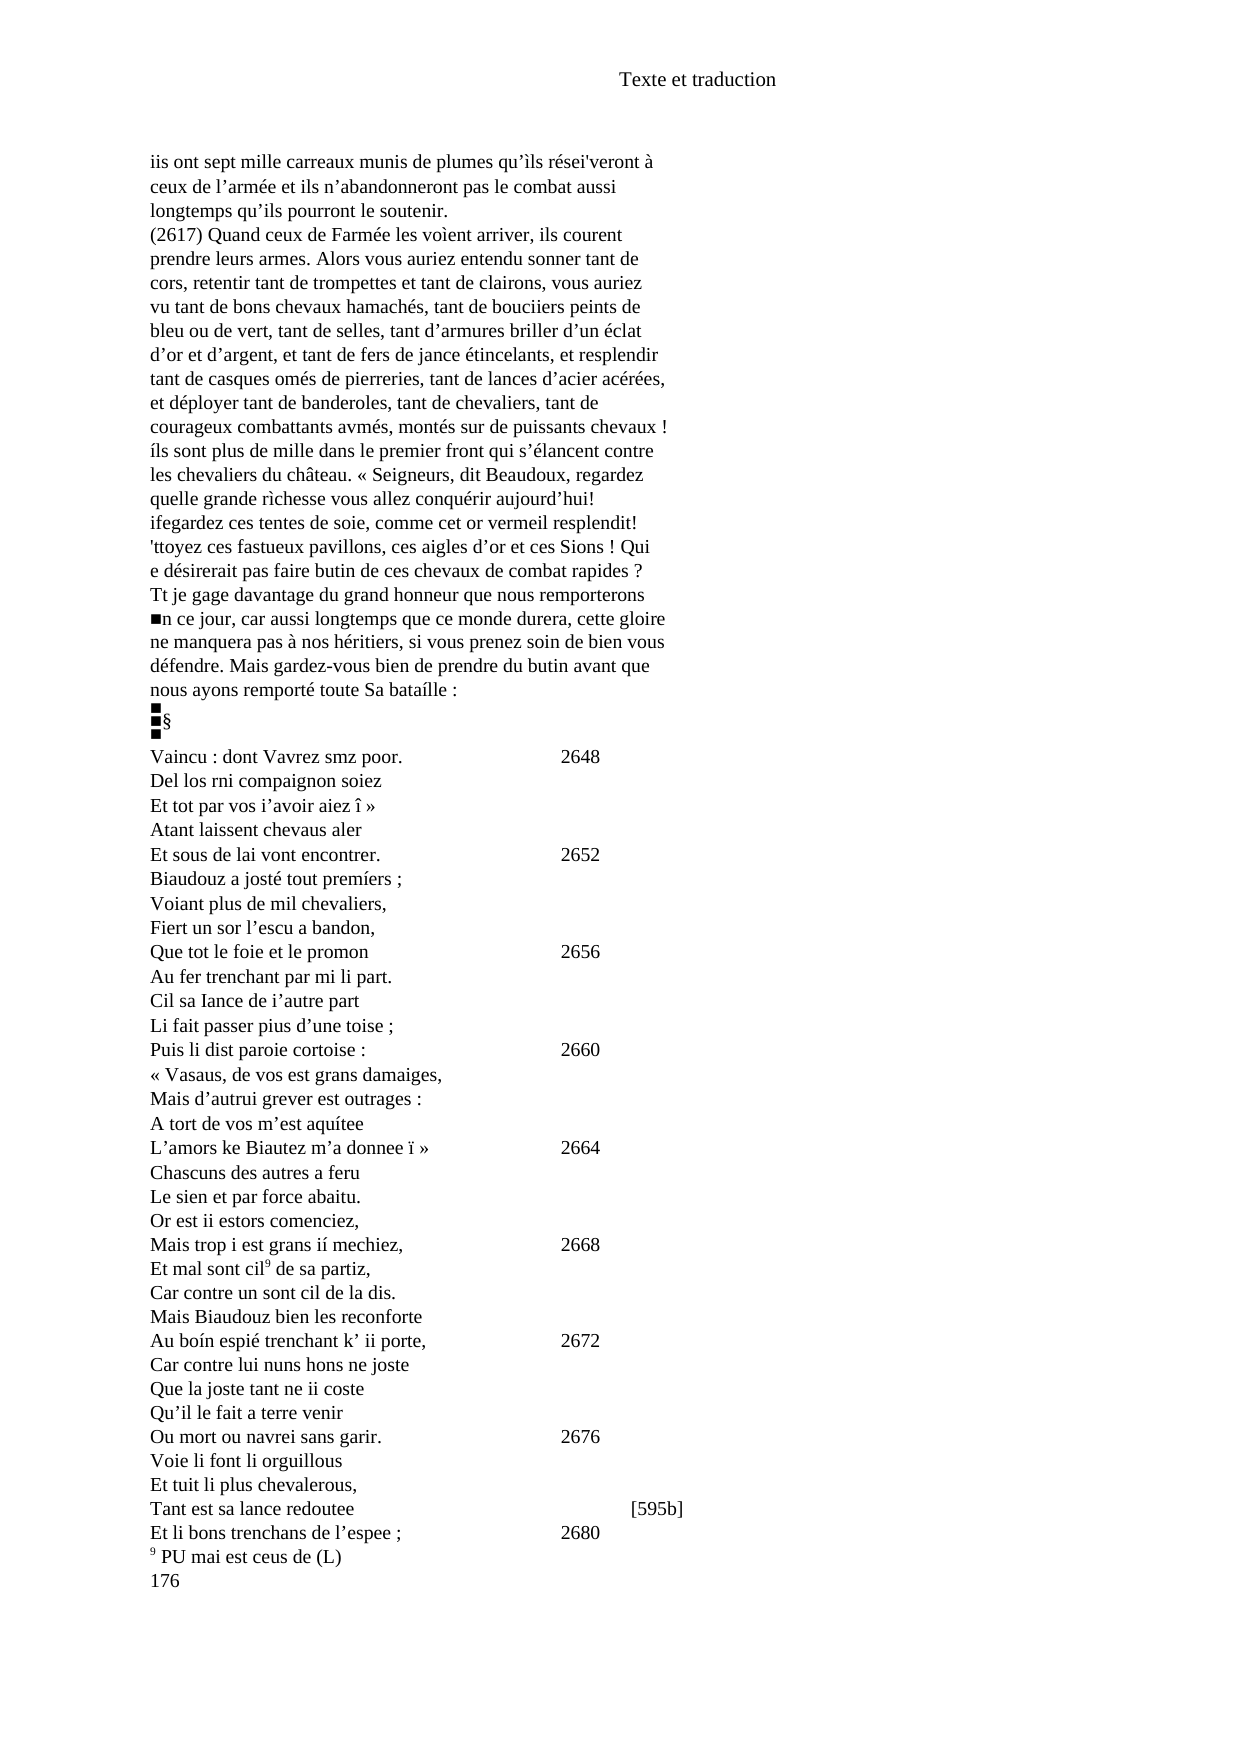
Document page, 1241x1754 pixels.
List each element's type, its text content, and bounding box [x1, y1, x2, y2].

text Au boín espié trenchant k’ ii porte, 2672 [150, 1328, 1090, 1352]
text Au fer trenchant par mi li part. [150, 964, 1090, 988]
text Mais Biaudouz bien les reconforte [150, 1304, 1090, 1328]
text Mais d’autrui grever est outrages : [150, 1086, 1090, 1111]
text iis ont sept mille carreaux munis de plumes qu’ìls rései'veront à ceux de l’armée et ils n’abandonneront pas le combat aussi longtemps qu’ils pourront le soutenir. [150, 149, 1090, 222]
text Et sous de lai vont encontrer. 2652 [150, 841, 1090, 866]
text Et mal sont cil9 de sa partiz, [150, 1256, 1090, 1280]
text Tant est sa lance redoutee [595b] [150, 1496, 1090, 1520]
text Biaudouz a josté tout premíers ; [150, 866, 1090, 890]
text Fiert un sor l’escu a bandon, [150, 915, 1090, 939]
text Que tot le foie et le promon 2656 [150, 939, 1090, 964]
text Mais trop i est grans ií mechiez, 2668 [150, 1232, 1090, 1256]
text ■ [150, 730, 1090, 743]
text (2617) Quand ceux de Farmée les voìent arriver, ils courent prendre leurs armes. Alors vous auriez entendu sonner tant de cors, retentir tant de trompettes et tant de clairons, vous auriez vu tant de bons chevaux hamachés, tant de bouciiers peints de bleu ou de vert, tant de selles, tant d’armures briller d’un éclat d’or et d’argent, et tant de fers de jance étincelants, et resplendir tant de casques omés de pierreries, tant de lances d’acier acérées, et déployer tant de banderoles, tant de chevaliers, tant de courageux combattants avmés, montés sur de puissants chevaux ! íls sont plus de mille dans le premier front qui s’élancent contre les chevaliers du château. « Seigneurs, dit Beaudoux, regardez quelle grande rìchesse vous allez conquérir aujourd’hui! ifegardez ces tentes de soie, comme cet or vermeil resplendit! 'ttoyez ces fastueux pavillons, ces aigles d’or et ces Sions ! Qui e désirerait pas faire butin de ces chevaux de combat rapides ? Tt je gage davantage du grand honneur que nous remporterons ■n ce jour, car aussi longtemps que ce monde durera, cette gloire ne manquera pas à nos héritiers, si vous prenez soin de bien vous défendre. Mais gardez-vous bien de prendre du butin avant que nous ayons remporté toute Sa bataílle : [150, 222, 1090, 702]
text Voie li font li orguillous Et tuit li plus chevalerous, [150, 1448, 1090, 1496]
text Atant laissent chevaus aler [150, 817, 1090, 841]
text Del los rni compaignon soiez Et tot par vos i’avoir aiez î » [150, 768, 1090, 817]
text ■ [150, 704, 1090, 717]
text Voiant plus de mil chevaliers, [150, 890, 1090, 915]
text A tort de vos m’est aquítee [150, 1111, 1090, 1135]
text Vaincu : dont Vavrez smz poor. 2648 [150, 743, 1090, 768]
text Et li bons trenchans de l’espee ; 2680 9 PU mai est ceus de (L) 176 [150, 1520, 1090, 1592]
text L’amors ke Biautez m’a donnee ï » 2664 [150, 1135, 1090, 1159]
text Car contre lui nuns hons ne joste [150, 1352, 1090, 1376]
text « Vasaus, de vos est grans damaiges, [150, 1062, 1090, 1086]
text ■§ [150, 717, 1090, 730]
text Que la joste tant ne ii coste [150, 1376, 1090, 1400]
text Puis li dist paroie cortoise : 2660 [150, 1037, 1090, 1062]
text Qu’il le fait a terre venir [150, 1400, 1090, 1424]
text Ou mort ou navrei sans garir. 2676 [150, 1424, 1090, 1448]
text Cil sa Iance de i’autre part Li fait passer pius d’une toise ; [150, 988, 1090, 1037]
text Chascuns des autres a feru Le sien et par force abaitu. [150, 1159, 1090, 1208]
text Or est ii estors comenciez, [150, 1208, 1090, 1232]
text Car contre un sont cil de la dis. [150, 1280, 1090, 1304]
